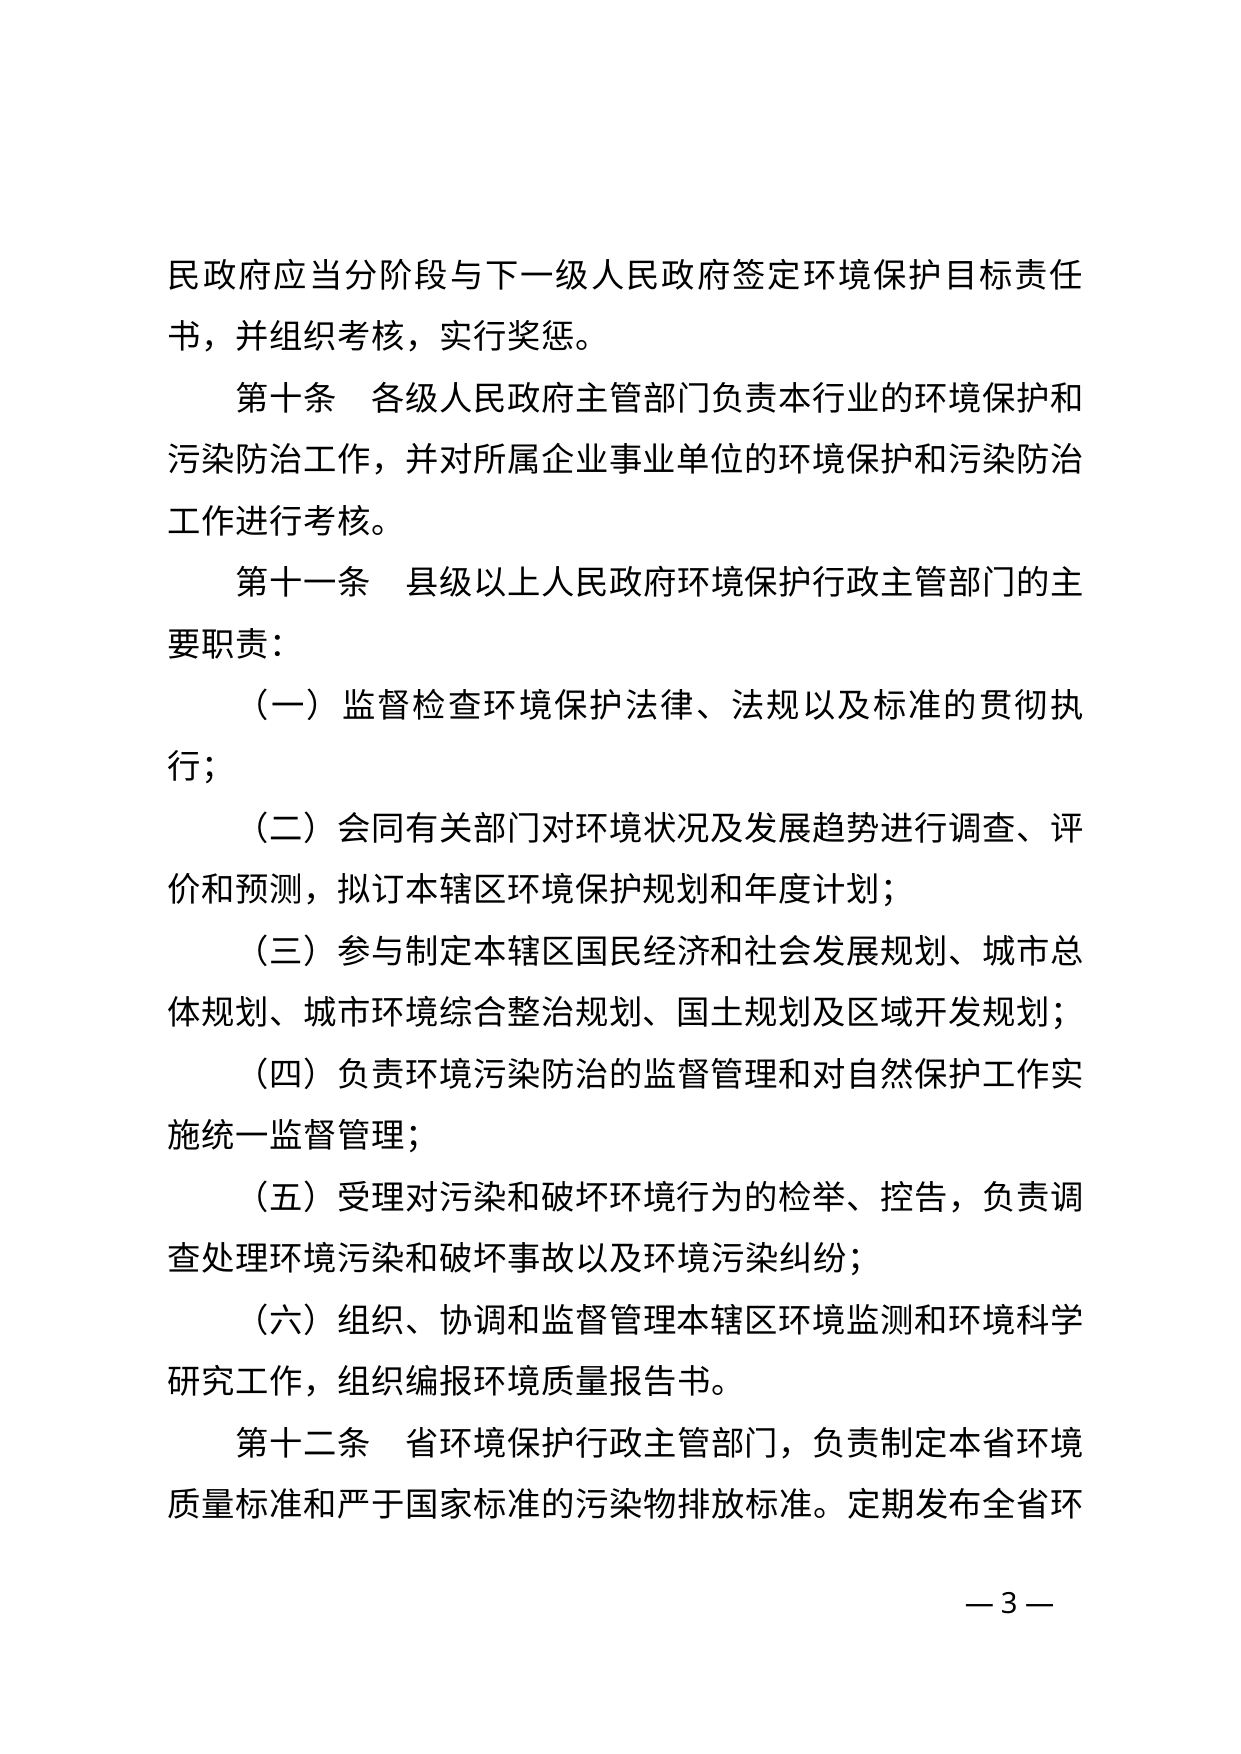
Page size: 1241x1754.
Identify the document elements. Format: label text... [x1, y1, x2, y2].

text （五）受理对污染和破坏环境行为的检举、控告，负责调查处理环境污染和破坏事故以及环境污染纠纷； [168, 1164, 1084, 1287]
text （一）监督检查环境保护法律、法规以及标准的贯彻执行； [168, 672, 1084, 795]
text （二）会同有关部门对环境状况及发展趋势进行调查、评价和预测，拟订本辖区环境保护规划和年度计划； [168, 795, 1084, 918]
text 第十条 各级人民政府主管部门负责本行业的环境保护和污染防治工作，并对所属企业事业单位的环境保护和污染防治工作进行考核。 [168, 365, 1084, 549]
text （六）组织、协调和监督管理本辖区环境监测和环境科学研究工作，组织编报环境质量报告书。 [168, 1287, 1084, 1410]
text （四）负责环境污染防治的监督管理和对自然保护工作实施统一监督管理； [168, 1041, 1084, 1164]
text 第十一条 县级以上人民政府环境保护行政主管部门的主要职责： [168, 549, 1084, 672]
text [168, 1410, 1084, 1533]
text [168, 242, 1084, 365]
text （三）参与制定本辖区国民经济和社会发展规划、城市总体规划、城市环境综合整治规划、国土规划及区域开发规划； [168, 918, 1084, 1041]
